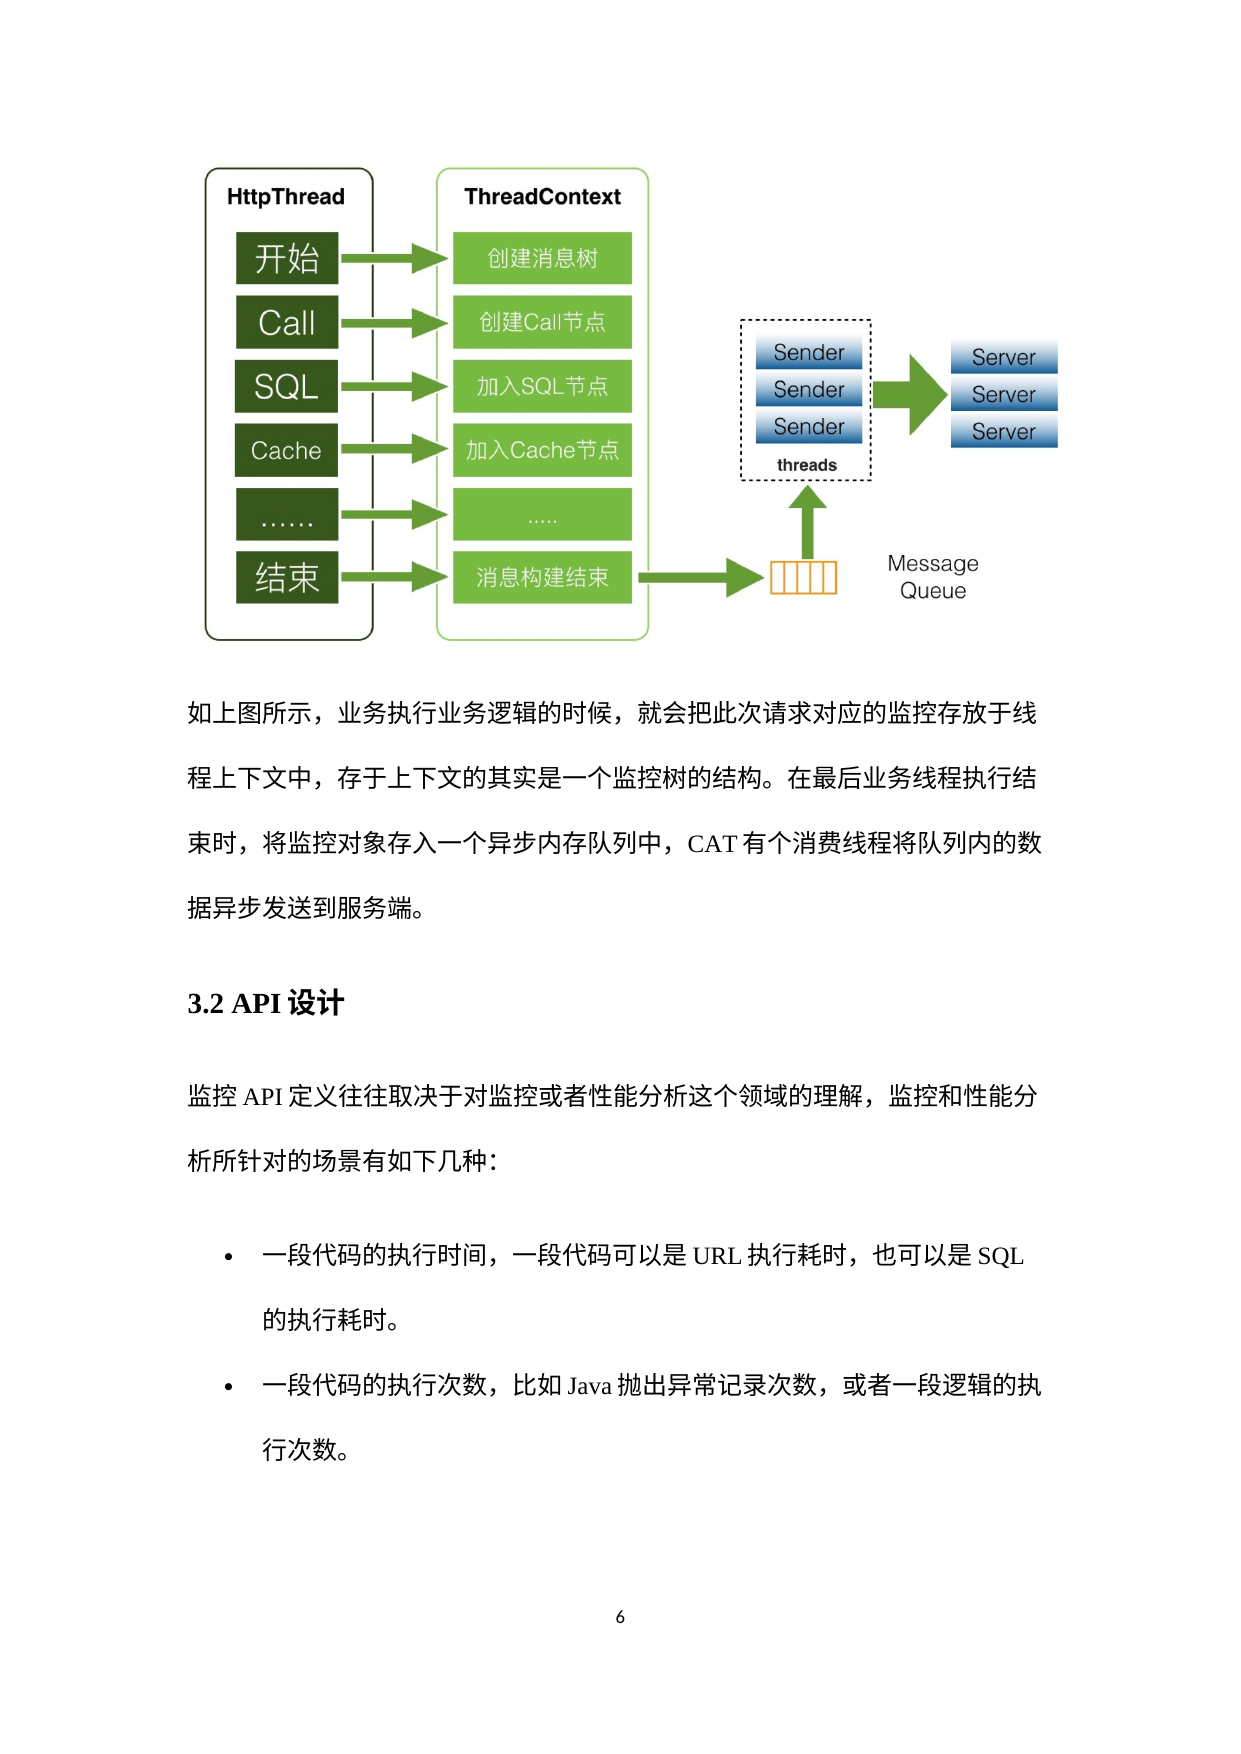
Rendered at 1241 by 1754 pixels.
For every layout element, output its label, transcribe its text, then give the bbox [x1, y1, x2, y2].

list 一段代码的执行时间，一段代码可以是URL执行耗时，也可以是SQL的执行耗时。 [225, 1221, 1053, 1351]
picture [187, 162, 1068, 646]
text 如上图所示，业务执行业务逻辑的时候，就会把此次请求对应的监控存放于线程上下文中，存于上下文的其实是一个监控树的结构。在最后业务线程执行结束时，将监控对象存入一个异步内存队列中，CAT有个消费线程将队列内的数据异步发送到服务端。 [187, 679, 1053, 939]
text 监控API定义往往取决于对监控或者性能分析这个领域的理解，监控和性能分析所针对的场景有如下几种： [187, 1062, 1053, 1192]
text 3.2 API设计 [187, 968, 1053, 1033]
list 一段代码的执行次数，比如Java抛出异常记录次数，或者一段逻辑的执行次数。 [225, 1351, 1053, 1481]
